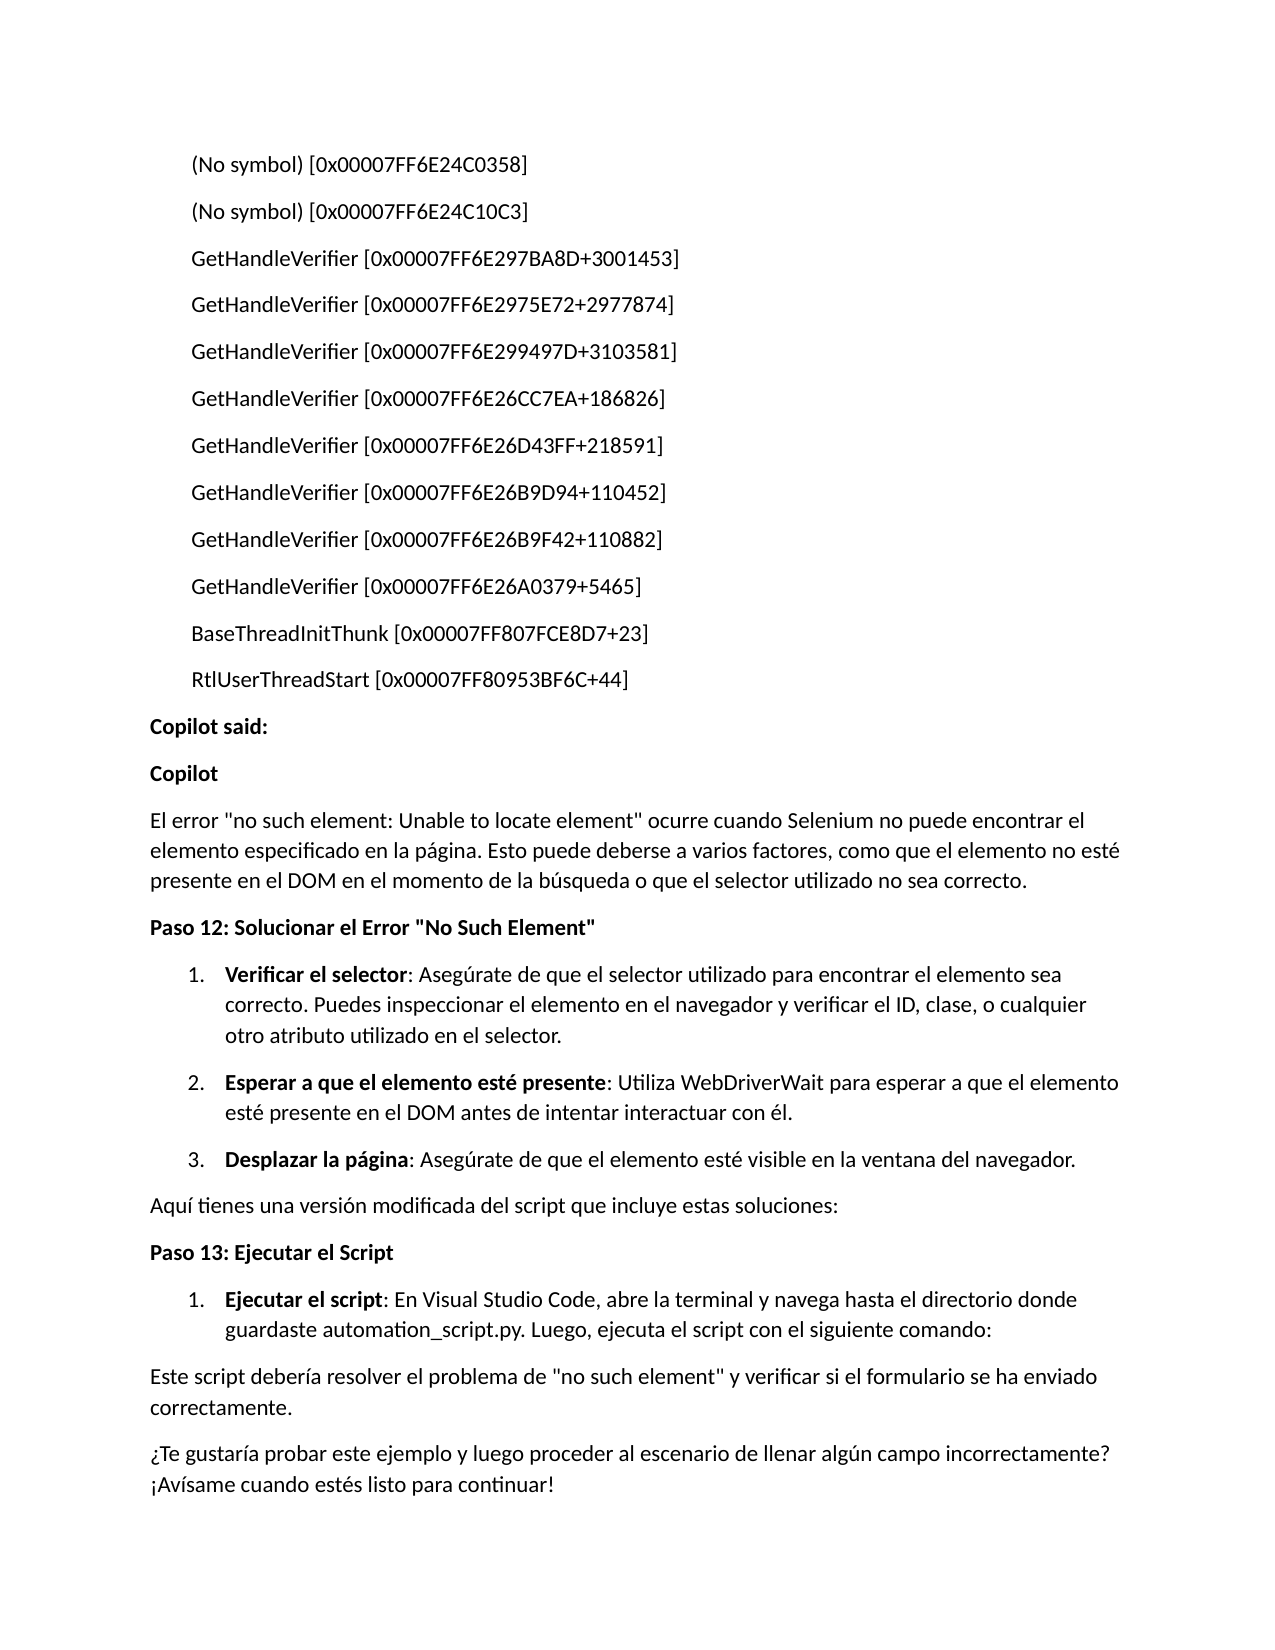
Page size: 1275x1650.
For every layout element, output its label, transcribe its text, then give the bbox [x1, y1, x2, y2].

text GetHandleVerifier [0x00007FF6E26B9D94+110452] [150, 478, 1125, 506]
list Ejecutar el script: En Visual Studio Code, abre la terminal y navega hasta el directorio donde guardaste automation_script.py. Luego, ejecuta el script con el siguiente comando: [187, 1285, 1125, 1344]
list Desplazar la página: Asegúrate de que el elemento esté visible en la ventana del navegador. [187, 1145, 1125, 1173]
text El error "no such element: Unable to locate element" ocurre cuando Selenium no puede encontrar el elemento especificado en la página. Esto puede deberse a varios factores, como que el elemento no esté presente en el DOM en el momento de la búsqueda o que el selector utilizado no sea correcto. [150, 806, 1125, 895]
text Paso 13: Ejecutar el Script [150, 1238, 1125, 1267]
text GetHandleVerifier [0x00007FF6E2975E72+2977874] [150, 291, 1125, 319]
list Verificar el selector: Asegúrate de que el selector utilizado para encontrar el elemento sea correcto. Puedes inspeccionar el elemento en el navegador y verificar el ID, clase, o cualquier otro atributo utilizado en el selector. [187, 960, 1125, 1049]
text Este script debería resolver el problema de "no such element" y verificar si el formulario se ha enviado correctamente. [150, 1362, 1125, 1421]
list Esperar a que el elemento esté presente: Utiliza WebDriverWait para esperar a que el elemento esté presente en el DOM antes de intentar interactuar con él. [187, 1068, 1125, 1126]
text ¿Te gustaría probar este ejemplo y luego proceder al escenario de llenar algún campo incorrectamente? ¡Avísame cuando estés listo para continuar! [150, 1439, 1125, 1498]
text Paso 12: Solucionar el Error "No Such Element" [150, 913, 1125, 942]
text GetHandleVerifier [0x00007FF6E299497D+3103581] [150, 337, 1125, 366]
text GetHandleVerifier [0x00007FF6E26B9F42+110882] [150, 525, 1125, 553]
text Aquí tienes una versión modificada del script que incluye estas soluciones: [150, 1192, 1125, 1220]
text GetHandleVerifier [0x00007FF6E297BA8D+3001453] [150, 244, 1125, 272]
text BaseThreadInitThunk [0x00007FF807FCE8D7+23] [150, 619, 1125, 647]
text Copilot [150, 759, 1125, 787]
text (No symbol) [0x00007FF6E24C0358] [150, 150, 1125, 178]
text Copilot said: [150, 712, 1125, 741]
text GetHandleVerifier [0x00007FF6E26D43FF+218591] [150, 431, 1125, 459]
text GetHandleVerifier [0x00007FF6E26CC7EA+186826] [150, 384, 1125, 412]
text RtlUserThreadStart [0x00007FF80953BF6C+44] [150, 666, 1125, 694]
text GetHandleVerifier [0x00007FF6E26A0379+5465] [150, 572, 1125, 600]
text (No symbol) [0x00007FF6E24C10C3] [150, 197, 1125, 225]
